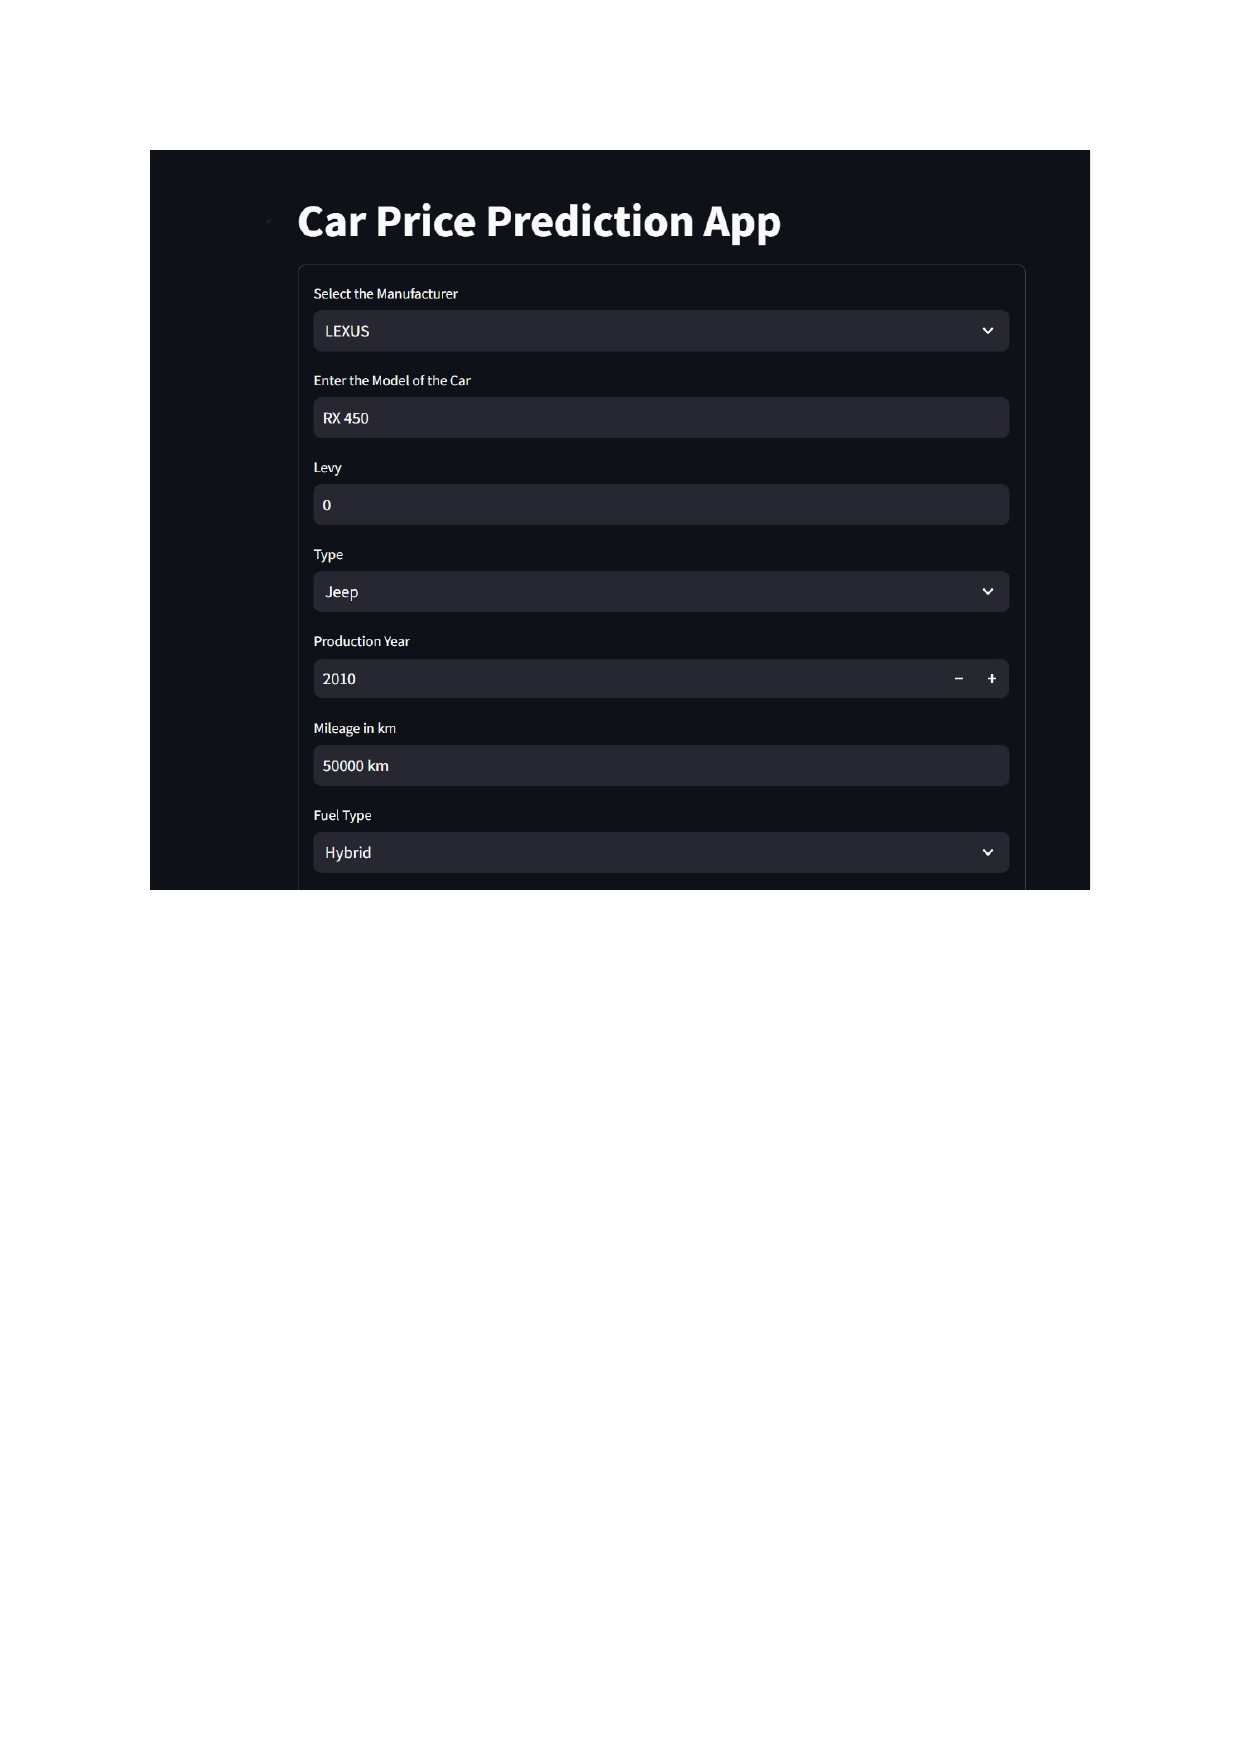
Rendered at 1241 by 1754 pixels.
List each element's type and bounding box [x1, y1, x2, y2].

picture [150, 150, 1091, 890]
